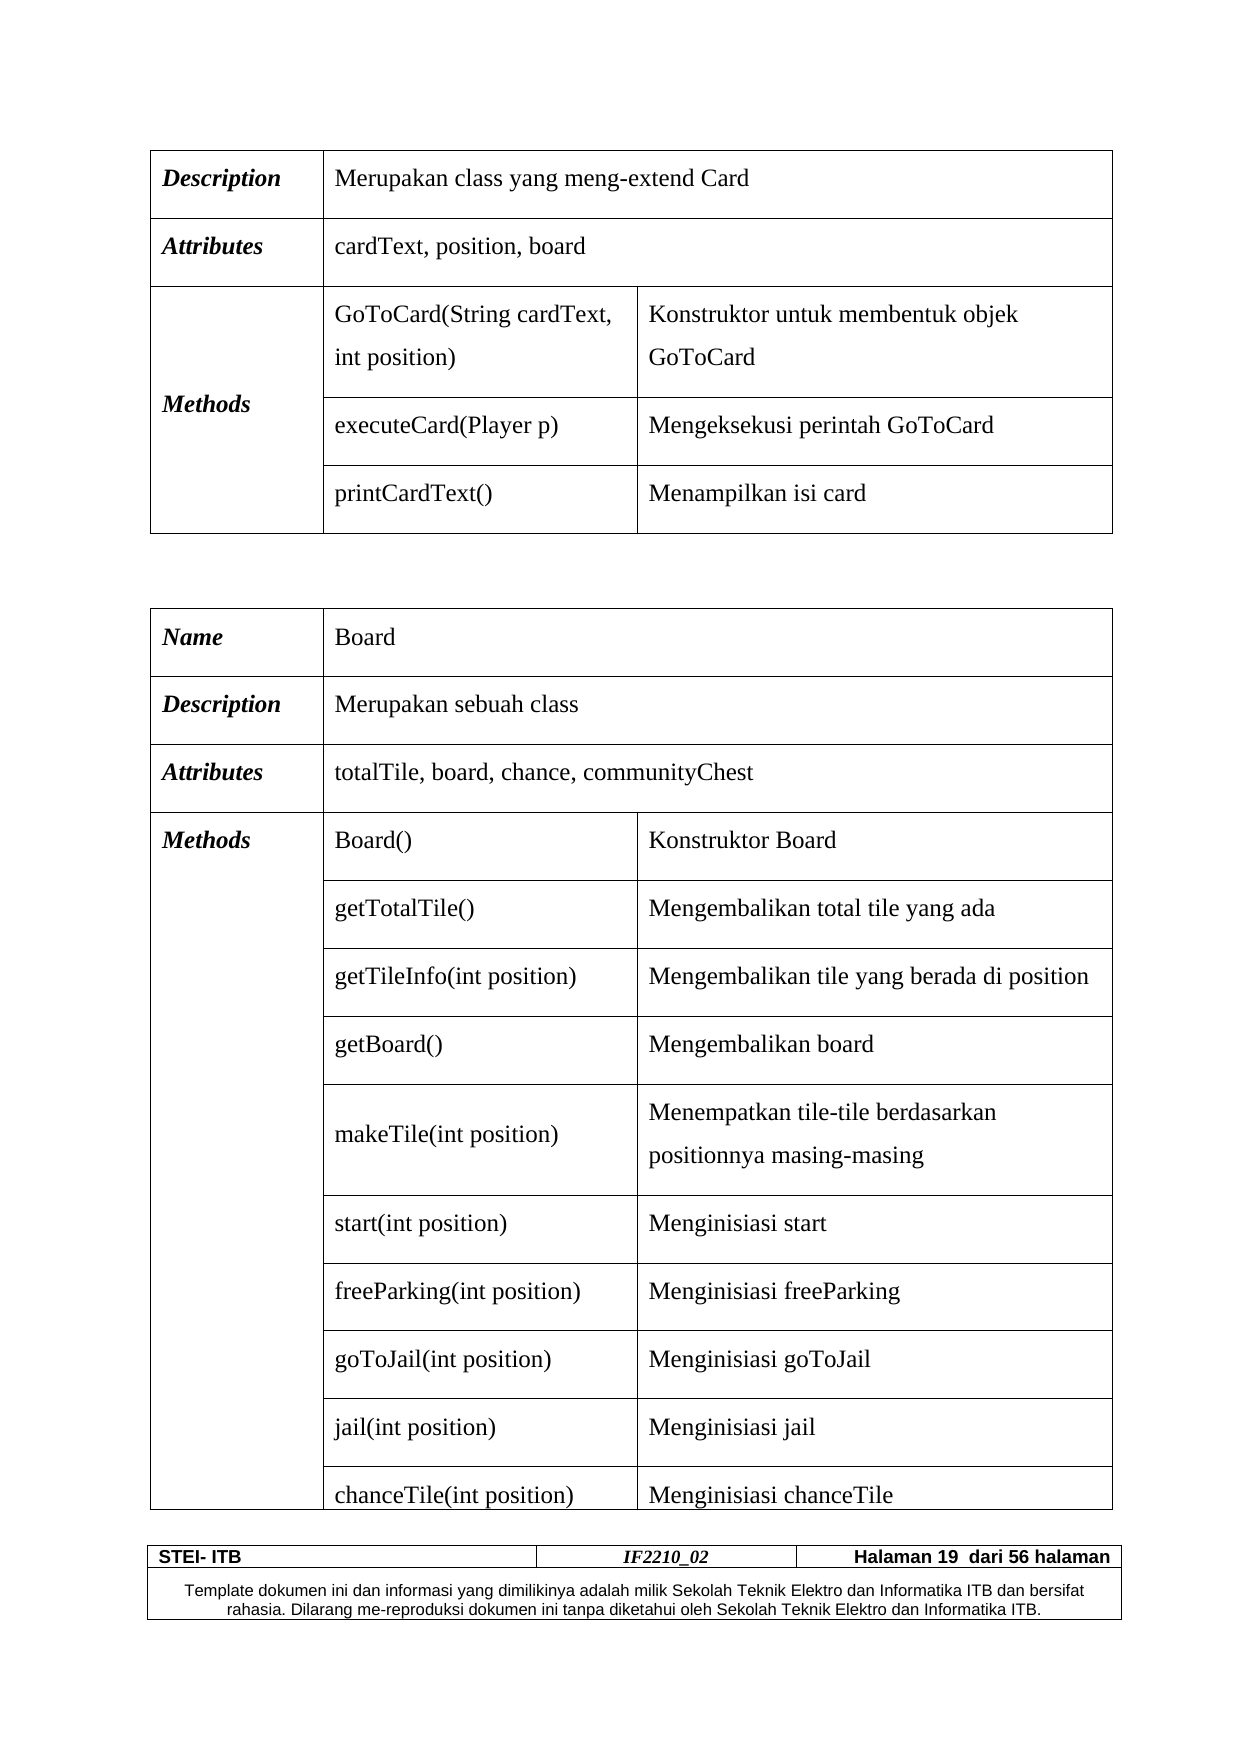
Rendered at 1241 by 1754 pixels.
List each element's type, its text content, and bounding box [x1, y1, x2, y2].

table_cell Board() [324, 813, 637, 880]
table_cell start(int position) [324, 1196, 637, 1262]
table_cell totalTile, board, chance, communityChest [324, 745, 1112, 812]
table_cell Attributes [151, 219, 323, 286]
table_cell getTileInfo(int position) [324, 949, 637, 1016]
table_cell Merupakan sebuah class [324, 677, 1112, 744]
table_cell Description [151, 151, 323, 218]
table_cell getTotalTile() [324, 881, 637, 948]
table_cell Menempatkan tile-tile berdasarkan positionnya masing-masing [638, 1085, 1112, 1194]
table_cell getBoard() [324, 1017, 637, 1083]
table_cell Menginisiasi start [638, 1196, 1112, 1262]
table_cell Konstruktor Board [638, 813, 1112, 880]
table_cell Menginisiasi freeParking [638, 1264, 1112, 1330]
table_cell Merupakan class yang meng-extend Card [324, 151, 1112, 218]
table_cell Methods [151, 287, 323, 533]
table_cell Menampilkan isi card [638, 466, 1112, 533]
table_cell Mengembalikan board [638, 1017, 1112, 1083]
table_cell Mengembalikan total tile yang ada [638, 881, 1112, 948]
table_cell cardText, position, board [324, 219, 1112, 286]
table_cell executeCard(Player p) [324, 398, 637, 465]
table_cell Menginisiasi goToJail [638, 1331, 1112, 1398]
table_cell jail(int position) [324, 1399, 637, 1466]
table_cell Konstruktor untuk membentuk objek GoToCard [638, 287, 1112, 397]
table_cell Methods [151, 813, 323, 1508]
table_cell freeParking(int position) [324, 1264, 637, 1330]
table_cell GoToCard(String cardText, int position) [324, 287, 637, 397]
table_cell makeTile(int position) [324, 1085, 637, 1194]
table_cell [638, 1467, 1112, 1508]
table_cell Mengembalikan tile yang berada di position [638, 949, 1112, 1016]
table_cell printCardText() [324, 466, 637, 533]
table_cell Menginisiasi jail [638, 1399, 1112, 1466]
table_cell Mengeksekusi perintah GoToCard [638, 398, 1112, 465]
table_cell Description [151, 677, 323, 744]
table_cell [324, 1467, 637, 1508]
table_cell Attributes [151, 745, 323, 812]
table_cell goToJail(int position) [324, 1331, 637, 1398]
table_header Name [151, 609, 323, 676]
table_header Board [324, 609, 1112, 676]
